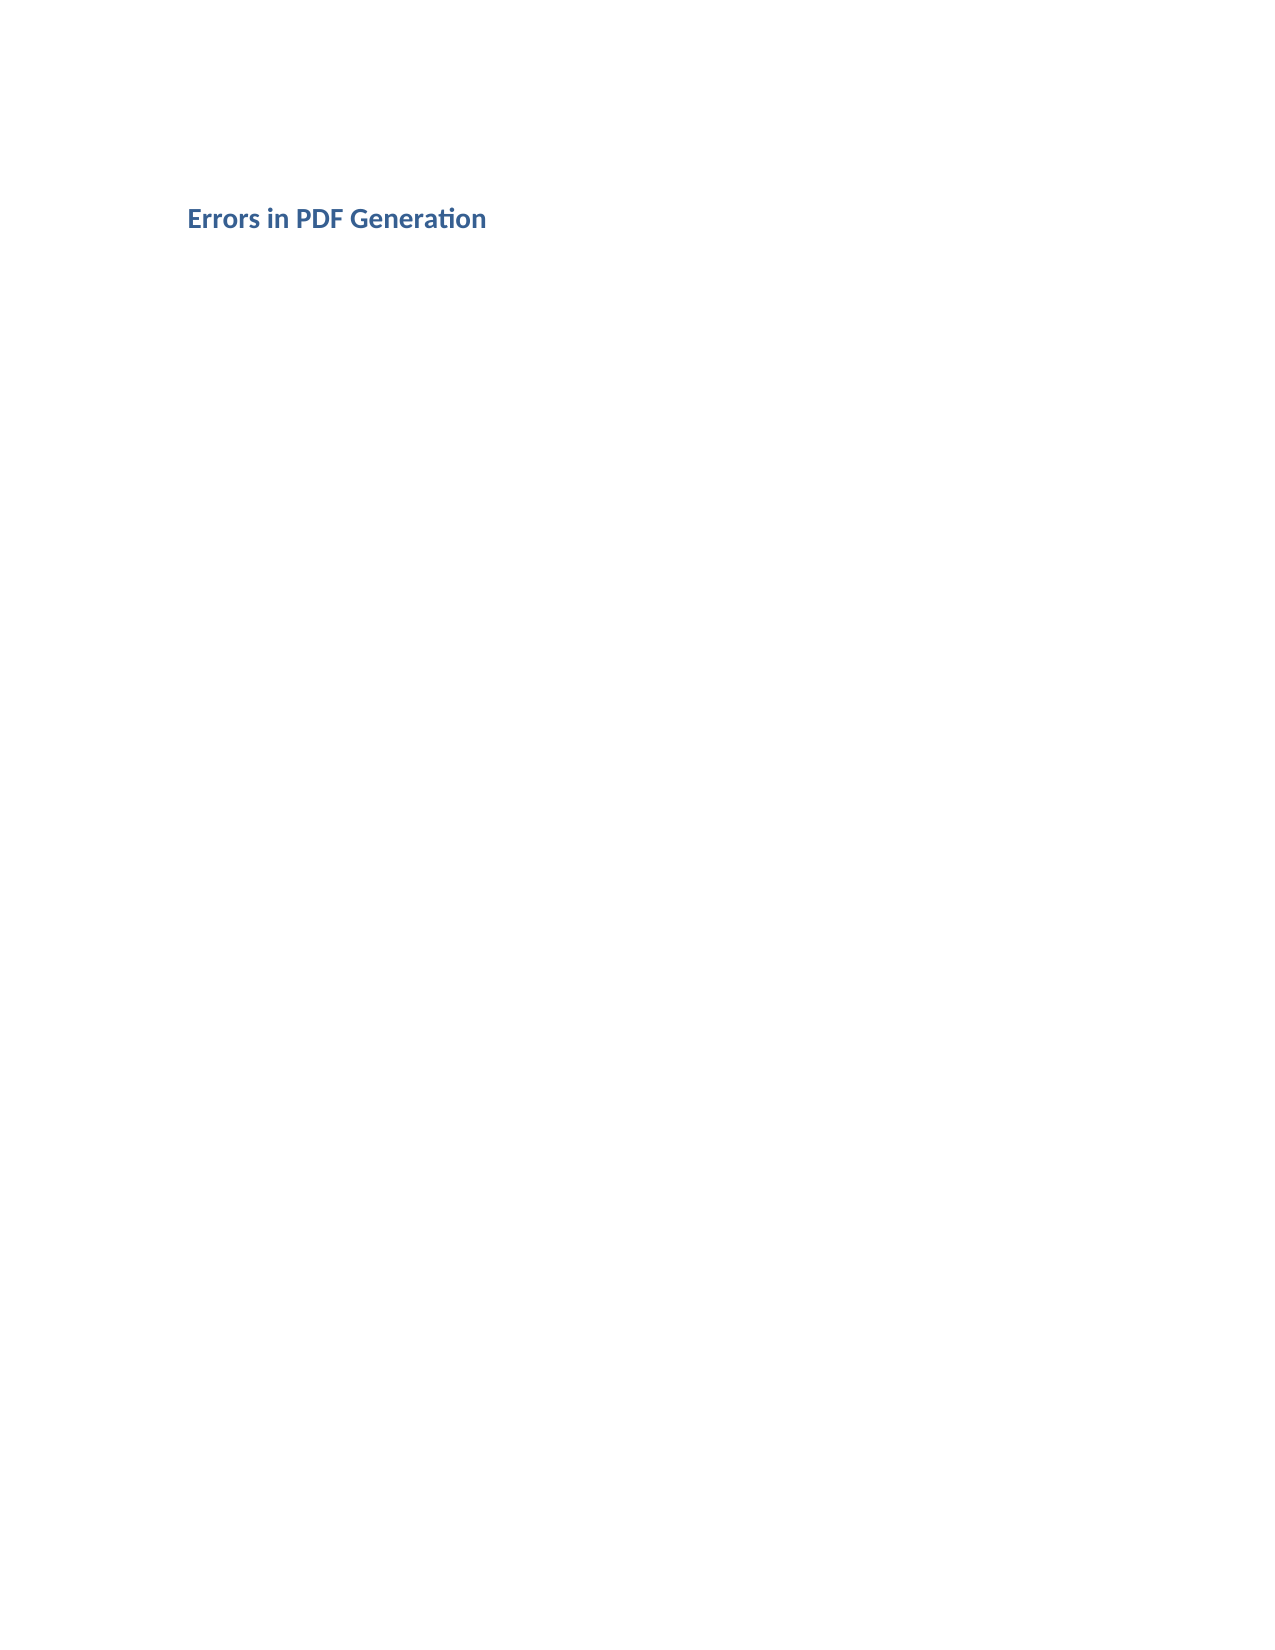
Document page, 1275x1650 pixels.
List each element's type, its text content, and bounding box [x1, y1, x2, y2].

subtitle Errors in PDF Generation [187, 200, 1087, 236]
